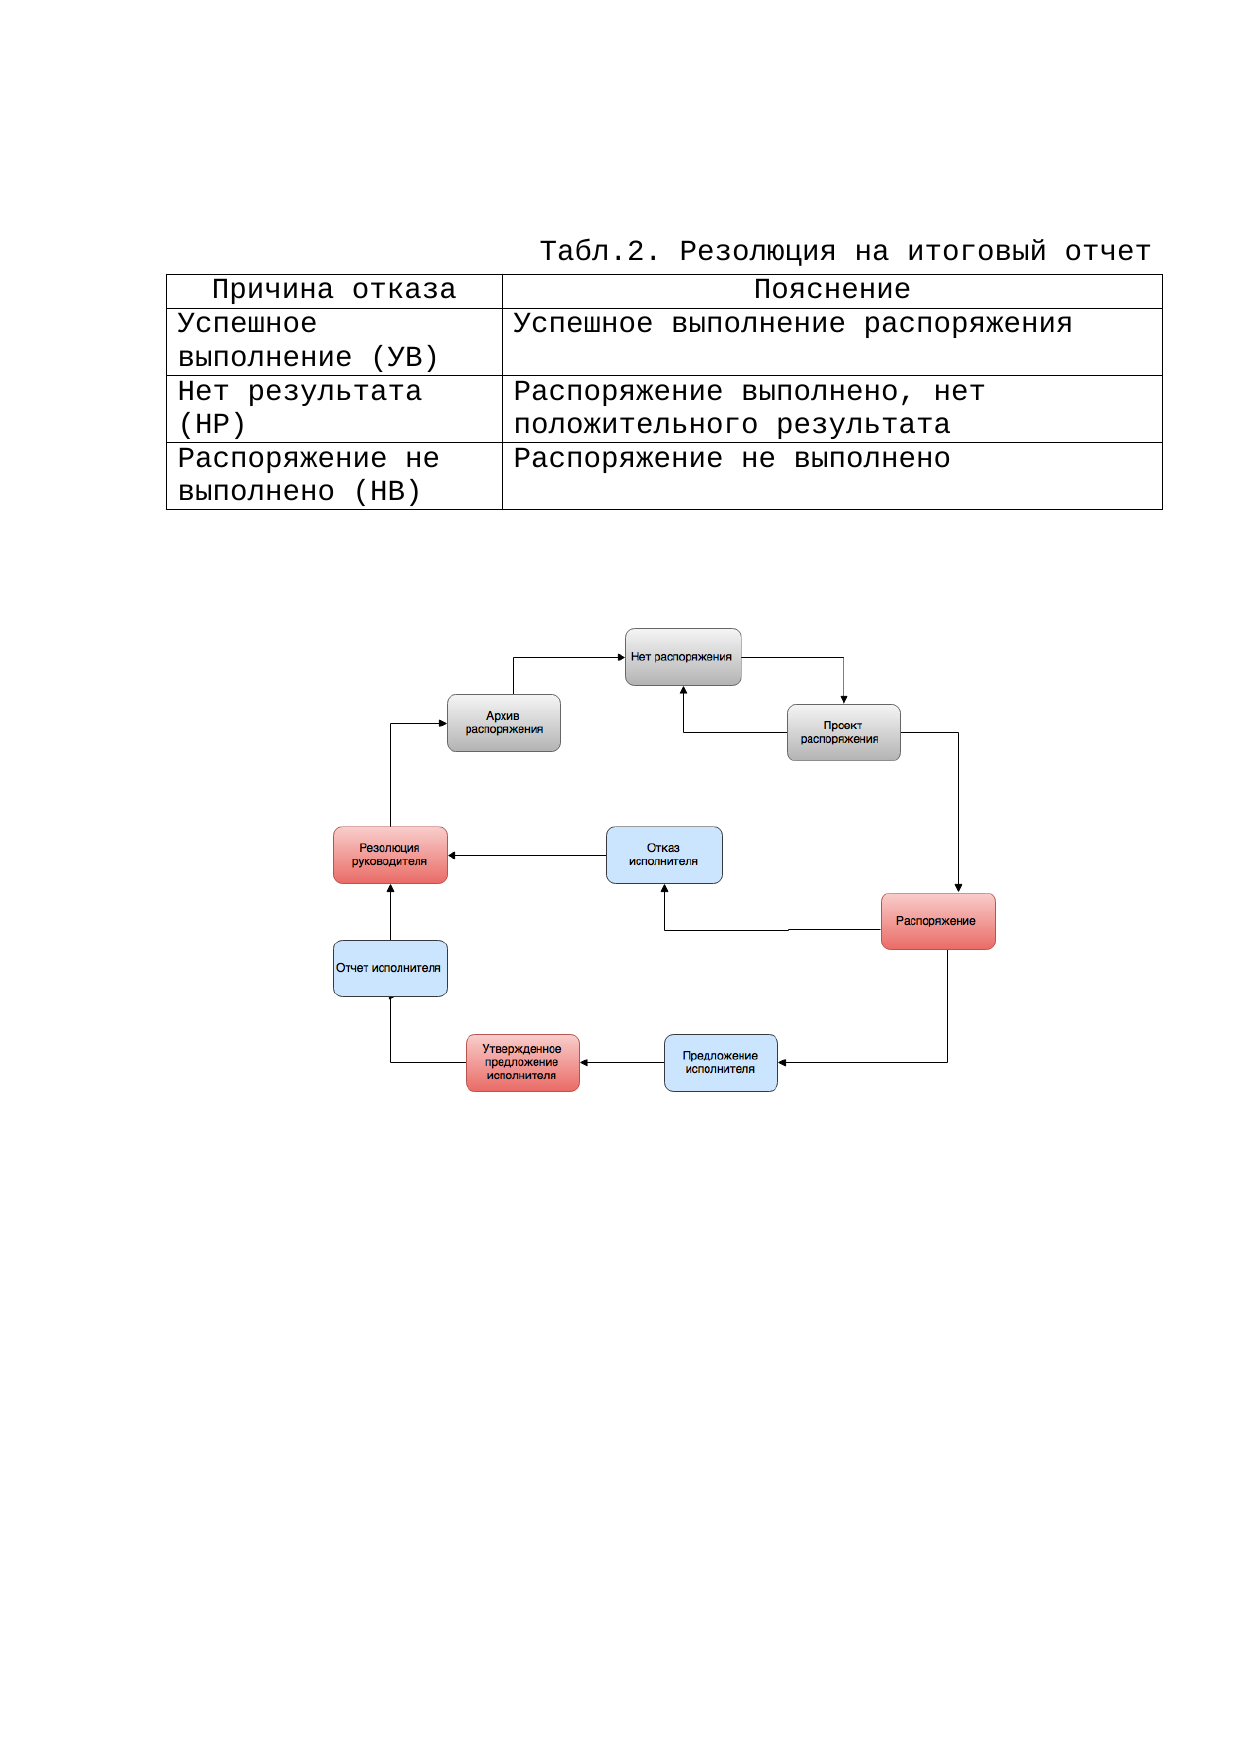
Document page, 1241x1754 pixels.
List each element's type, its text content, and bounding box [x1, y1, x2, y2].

table_cell Нет результата (НР) [167, 376, 502, 442]
picture [332, 627, 997, 1093]
table_header Причина отказа [167, 275, 502, 308]
table_header Пояснение [503, 275, 1162, 308]
table_cell Успешное выполнение распоряжения [503, 309, 1162, 375]
table_cell Распоряжение выполнено, нет положительного результата [503, 376, 1162, 442]
table_cell Распоряжение не выполнено [503, 443, 1162, 509]
table_cell Успешное выполнение (УВ) [167, 309, 502, 375]
table_cell Распоряжение не выполнено (НВ) [167, 443, 502, 509]
text Табл.2. Резолюция на итоговый отчет [177, 236, 1152, 269]
